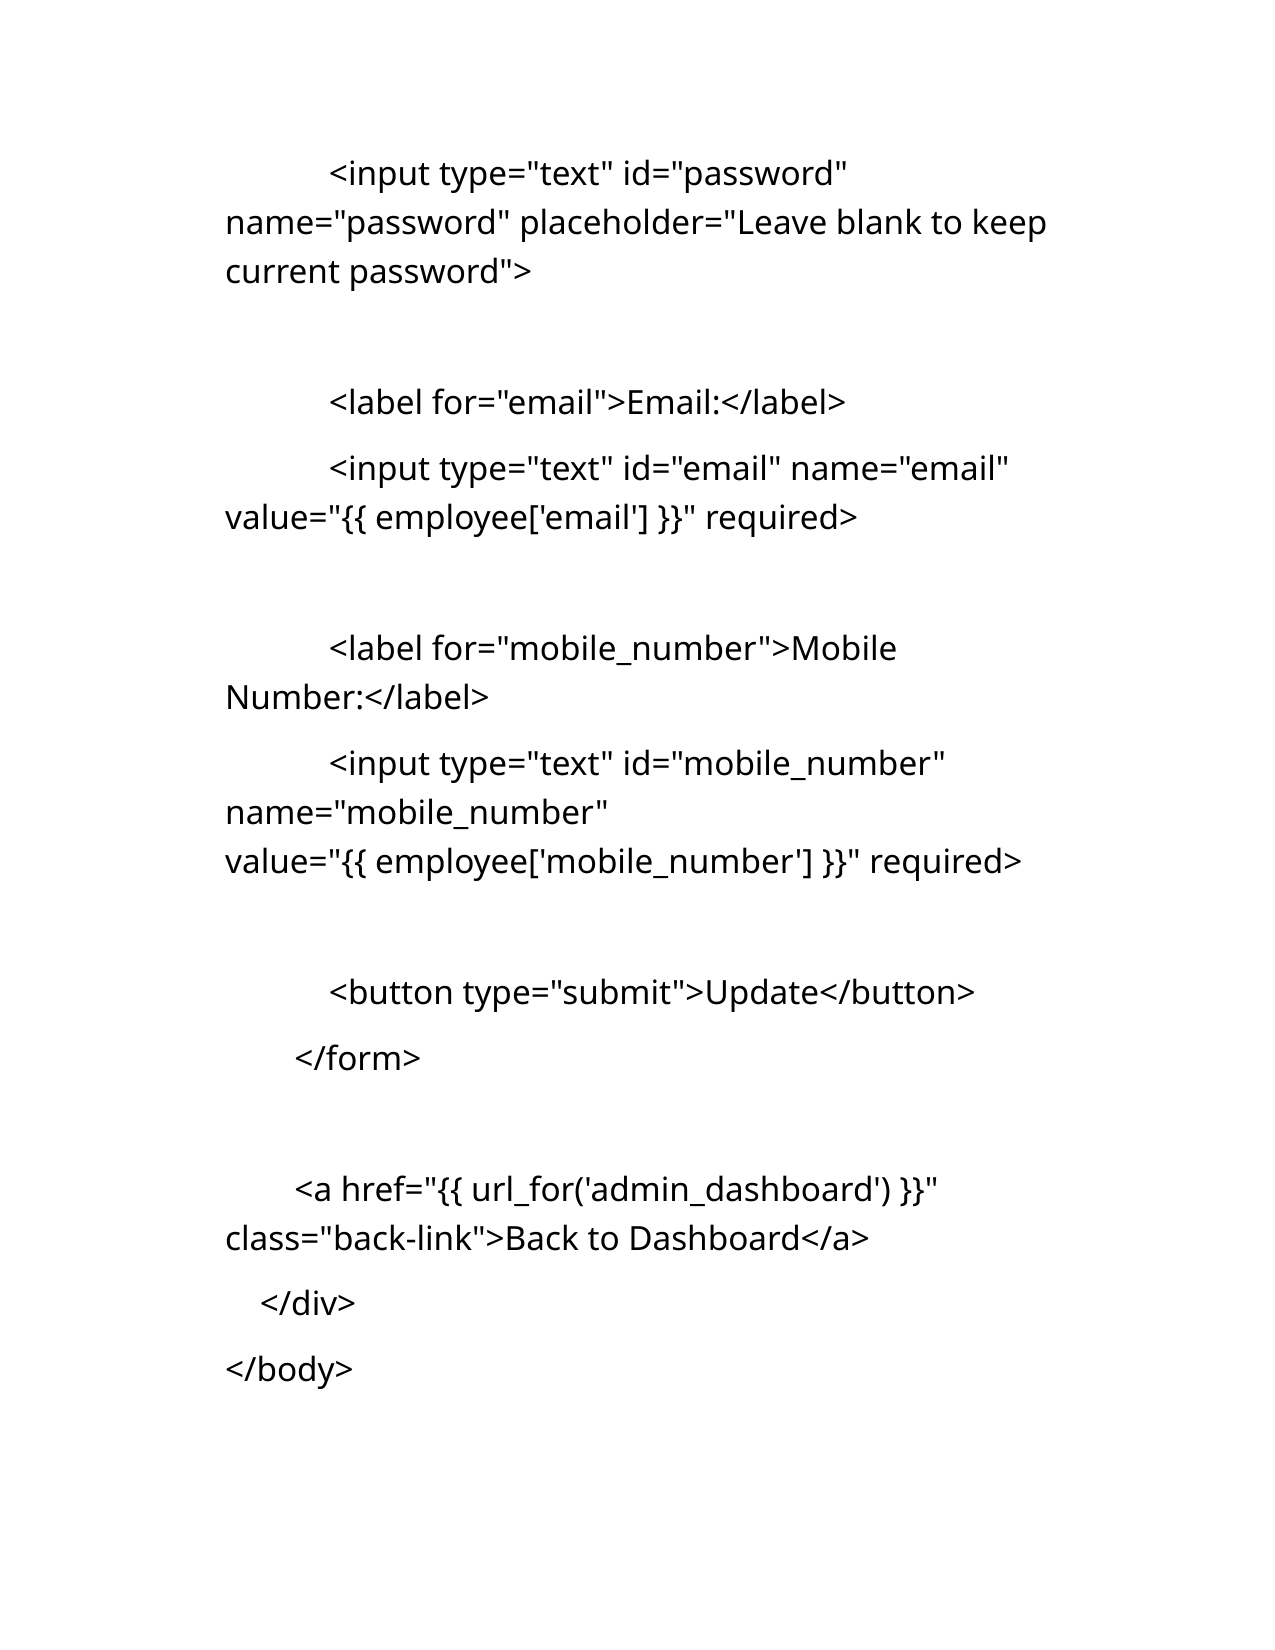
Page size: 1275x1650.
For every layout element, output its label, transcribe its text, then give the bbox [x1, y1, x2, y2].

text </div> [225, 1280, 1125, 1326]
text <button type="submit">Update</button> [225, 969, 1125, 1014]
text <input type="text" id="mobile_number" name="mobile_number" value="{{ employee['mobile_number'] }}" required> [225, 739, 1125, 883]
text </body> [225, 1346, 1125, 1391]
text </form> [225, 1034, 1125, 1080]
text <input type="text" id="password" name="password" placeholder="Leave blank to keep current password"> [225, 150, 1125, 293]
text <label for="email">Email:</label> [225, 379, 1125, 424]
text <a href="{{ url_for('admin_dashboard') }}" class="back-link">Back to Dashboard</a> [225, 1166, 1125, 1260]
text <input type="text" id="email" name="email" value="{{ employee['email'] }}" required> [225, 445, 1125, 539]
text <label for="mobile_number">Mobile Number:</label> [225, 625, 1125, 719]
